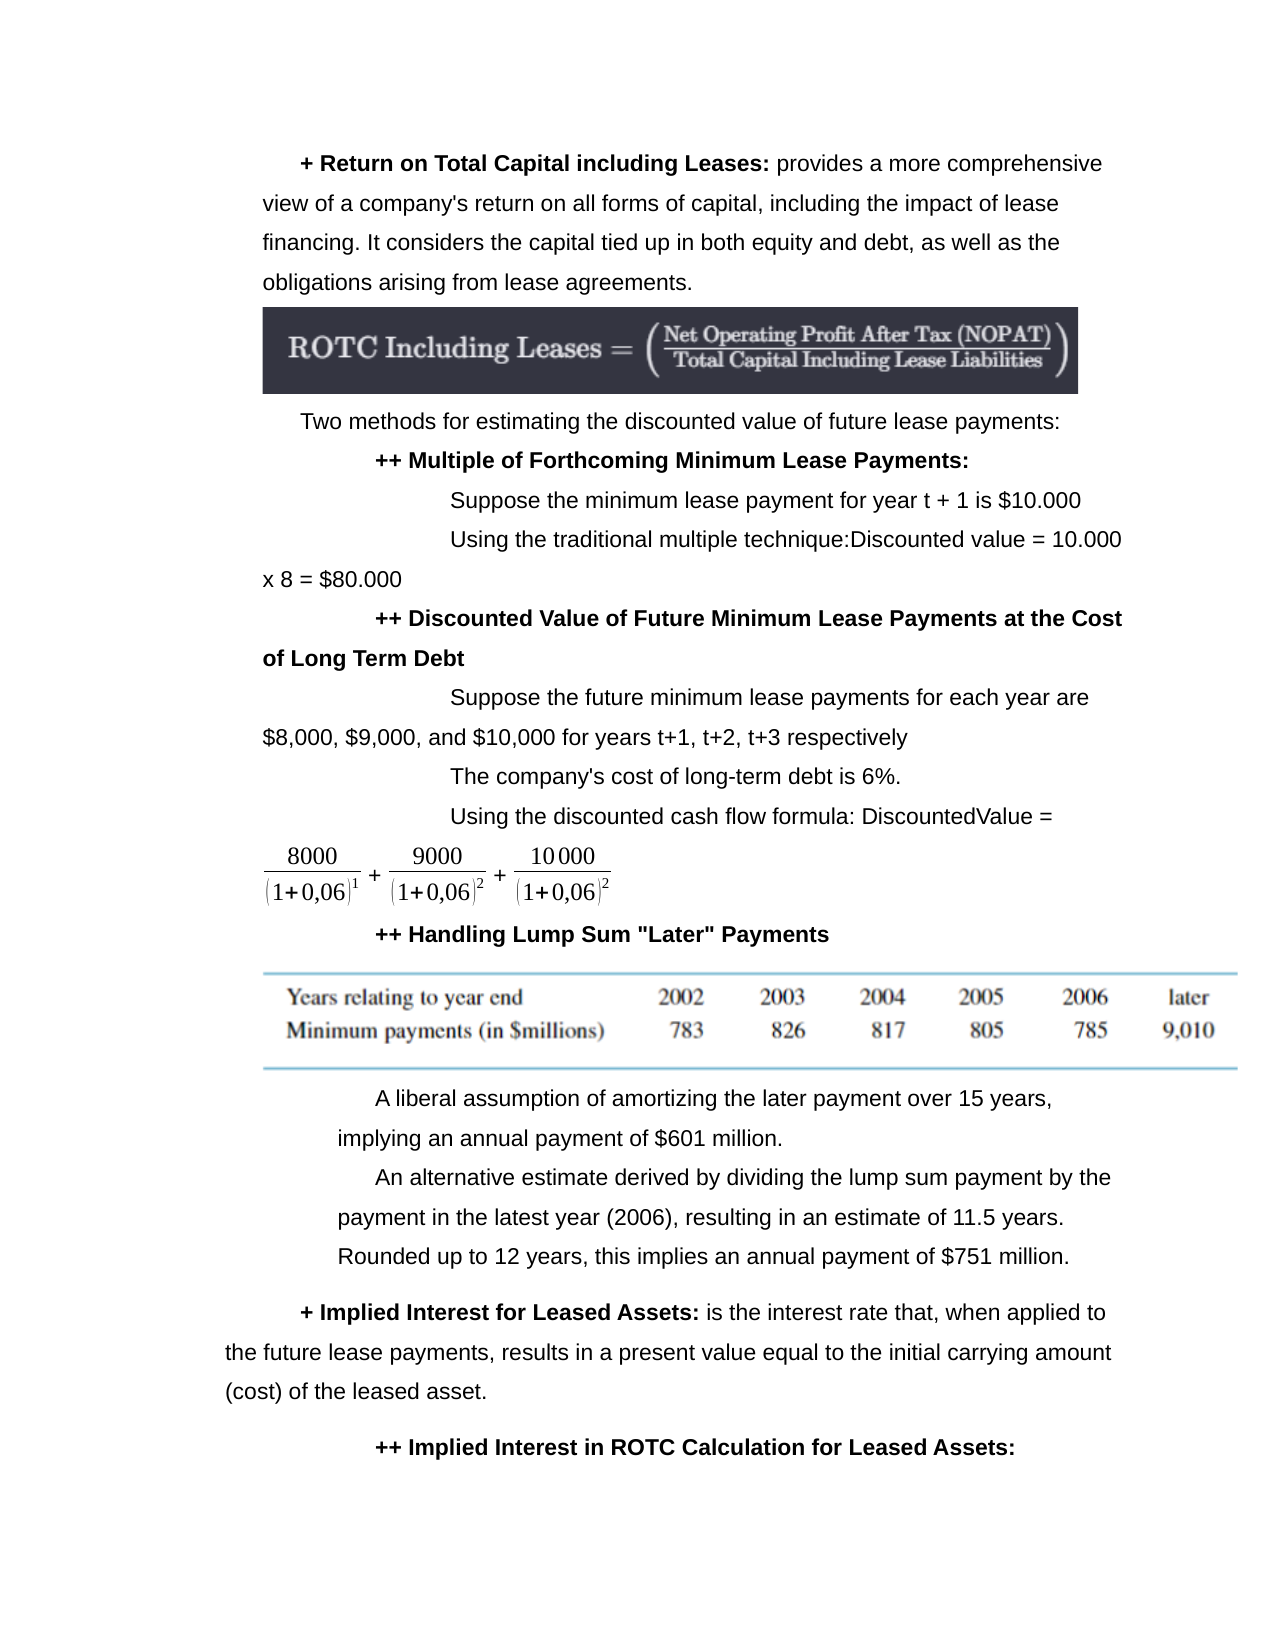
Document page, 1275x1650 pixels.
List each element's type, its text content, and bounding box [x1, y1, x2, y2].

list ++ Multiple of Forthcoming Minimum Lease Payments: [262, 447, 1125, 474]
list Suppose the future minimum lease payments for each year are $8,000, $9,000, and $10,000 for years t+1, t+2, t+3 respectively [262, 684, 1125, 750]
list + Return on Total Capital including Leases: provides a more comprehensive view of a company's return on all forms of capital, including the impact of lease financing. It considers the capital tied up in both equity and debt, as well as the obligations arising from lease agreements. [262, 150, 1125, 295]
list Two methods for estimating the discounted value of future lease payments: [262, 408, 1125, 434]
list Using the discounted cash flow formula: DiscountedValue = + + [262, 803, 1125, 908]
list ++ Discounted Value of Future Minimum Lease Payments at the Cost of Long Term Debt [262, 605, 1125, 671]
picture [262, 960, 1238, 1072]
picture [262, 307, 1079, 394]
list ++ Handling Lump Sum "Later" Payments [262, 921, 1125, 947]
list The company's cost of long-term debt is 6%. [262, 763, 1125, 789]
text + Implied Interest for Leased Assets: is the interest rate that, when applied to the future lease payments, results in a present value equal to the initial carrying amount (cost) of the leased asset. [225, 1299, 1125, 1404]
list A liberal assumption of amortizing the later payment over 15 years, implying an annual payment of $601 million. [337, 1085, 1125, 1151]
text ++ Implied Interest in ROTC Calculation for Leased Assets: [300, 1434, 1125, 1461]
list Using the traditional multiple technique:Discounted value = 10.000 x 8 = $80.000 [262, 526, 1125, 592]
list An alternative estimate derived by dividing the lump sum payment by the payment in the latest year (2006), resulting in an estimate of 11.5 years. Rounded up to 12 years, this implies an annual payment of $751 million. [337, 1164, 1125, 1269]
list Suppose the minimum lease payment for year t + 1 is $10.000 [262, 487, 1125, 513]
